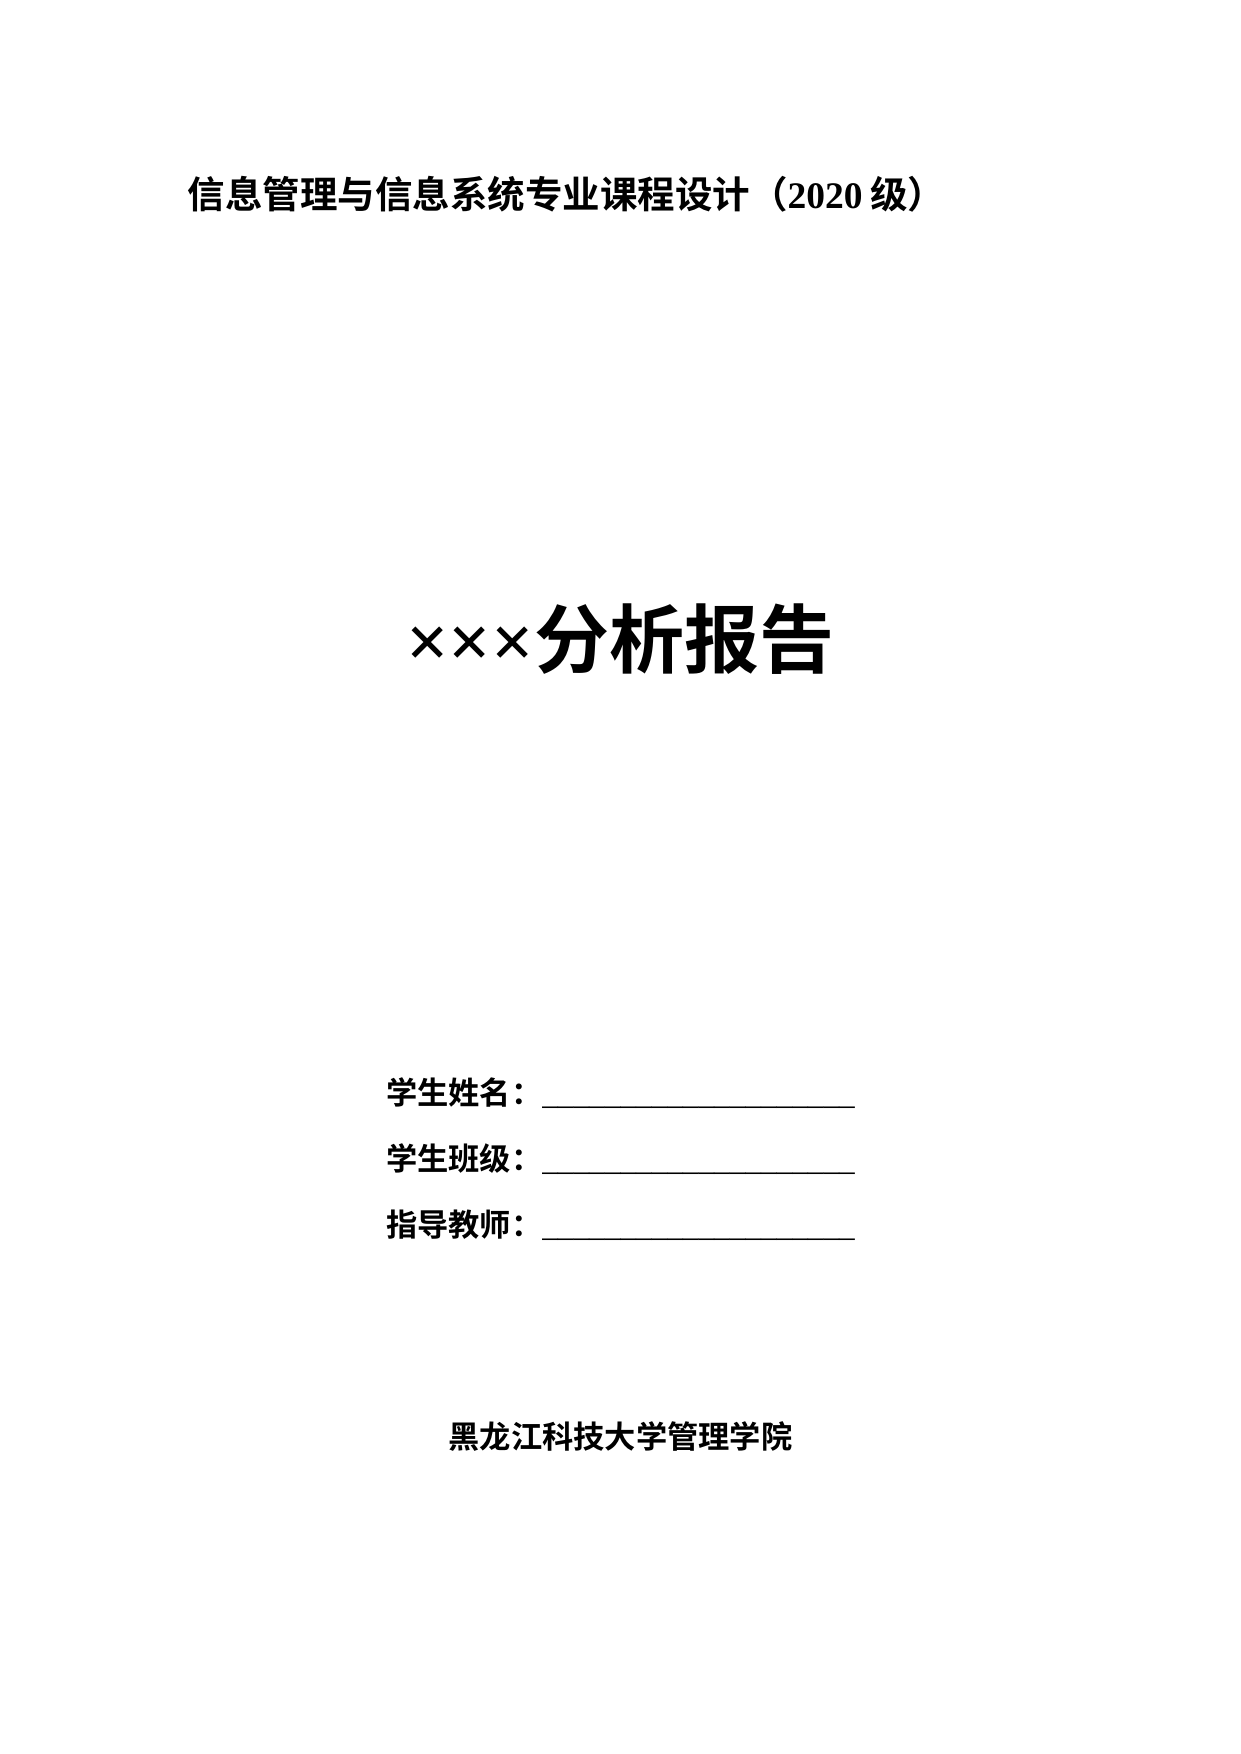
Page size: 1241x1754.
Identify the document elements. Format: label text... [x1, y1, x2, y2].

text 学生姓名：____________________ [187, 1068, 1053, 1113]
text 信息管理与信息系统专业课程设计（2020级） [187, 164, 1053, 219]
text 指导教师：____________________ [187, 1200, 1053, 1245]
text 学生班级：____________________ [187, 1134, 1053, 1179]
text ×××分析报告 [187, 580, 1053, 689]
text 黑龙江科技大学管理学院 [187, 1412, 1053, 1458]
